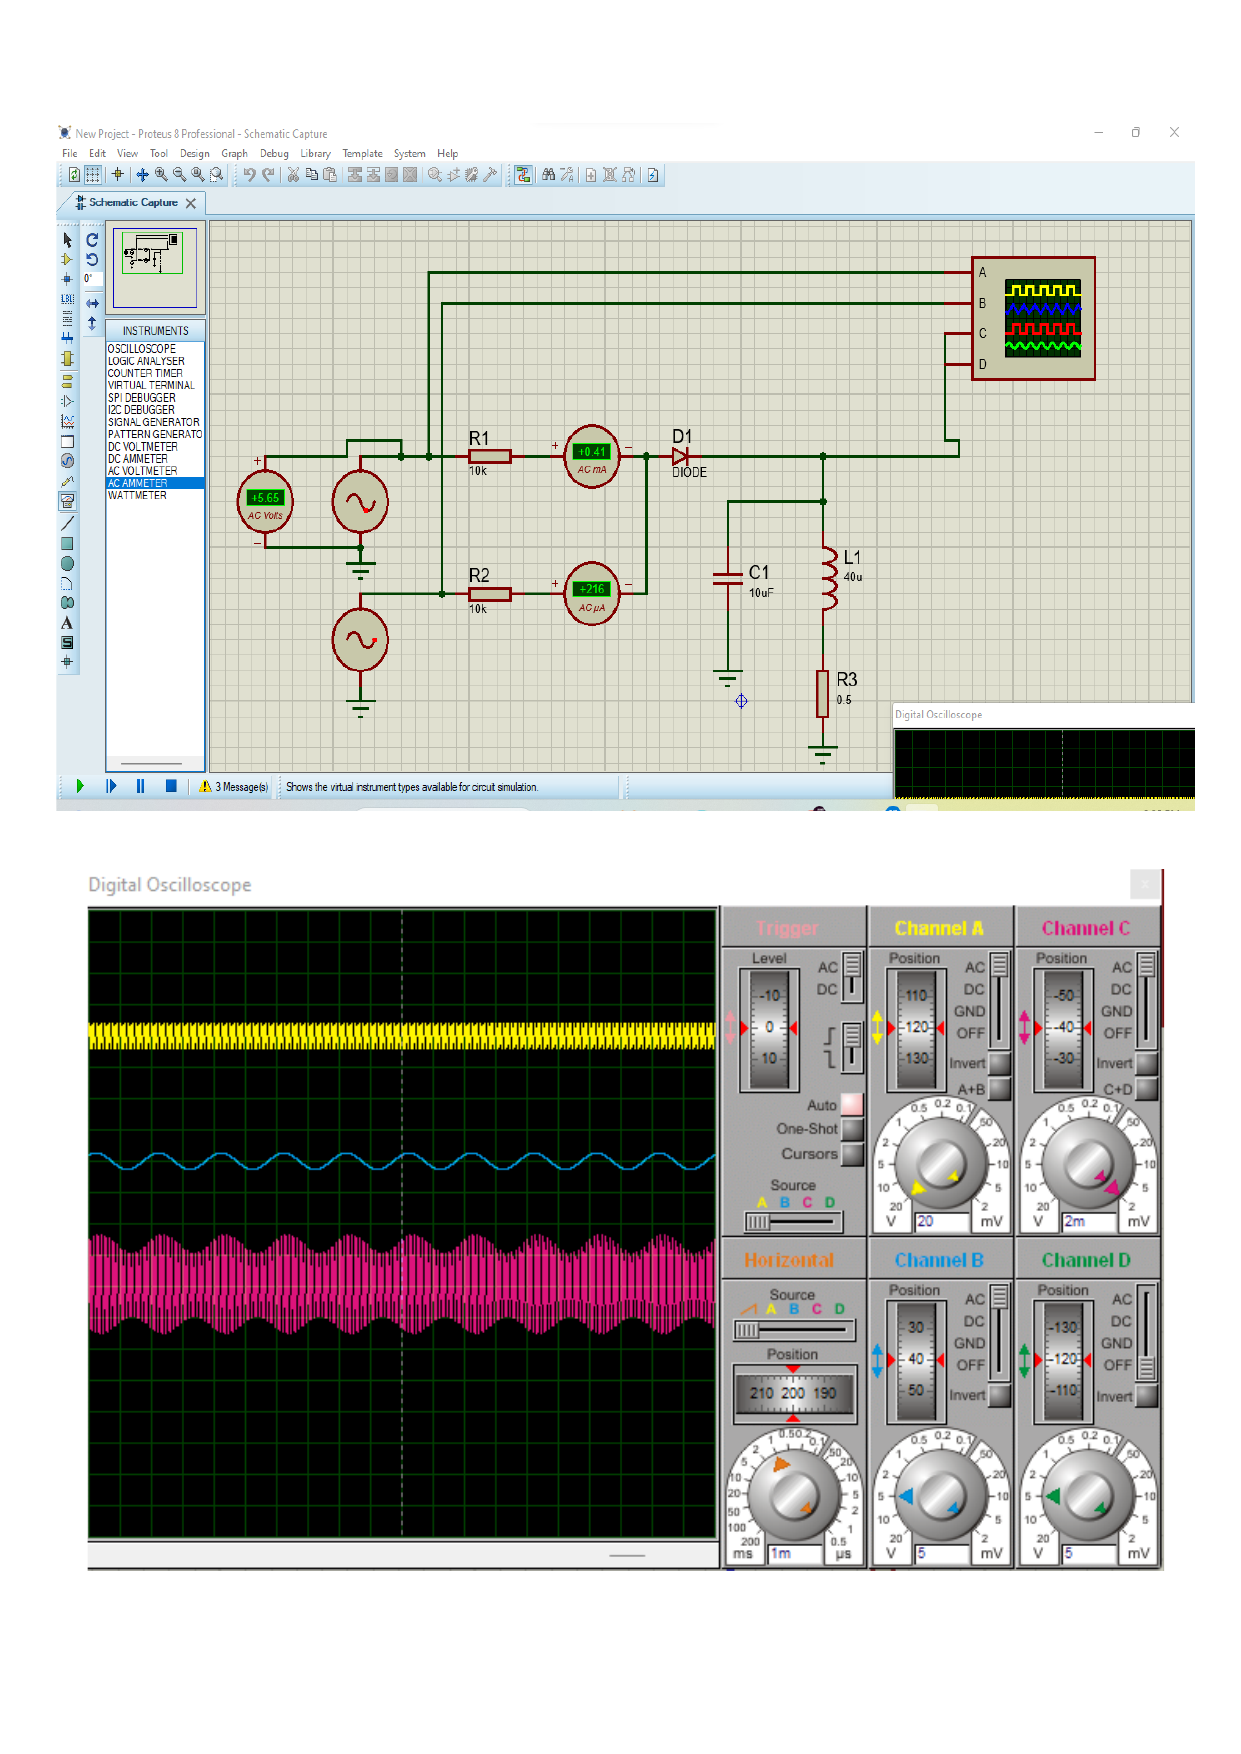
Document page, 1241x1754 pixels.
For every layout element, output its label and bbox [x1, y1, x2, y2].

picture [87, 869, 1165, 1571]
picture [56, 123, 1195, 811]
